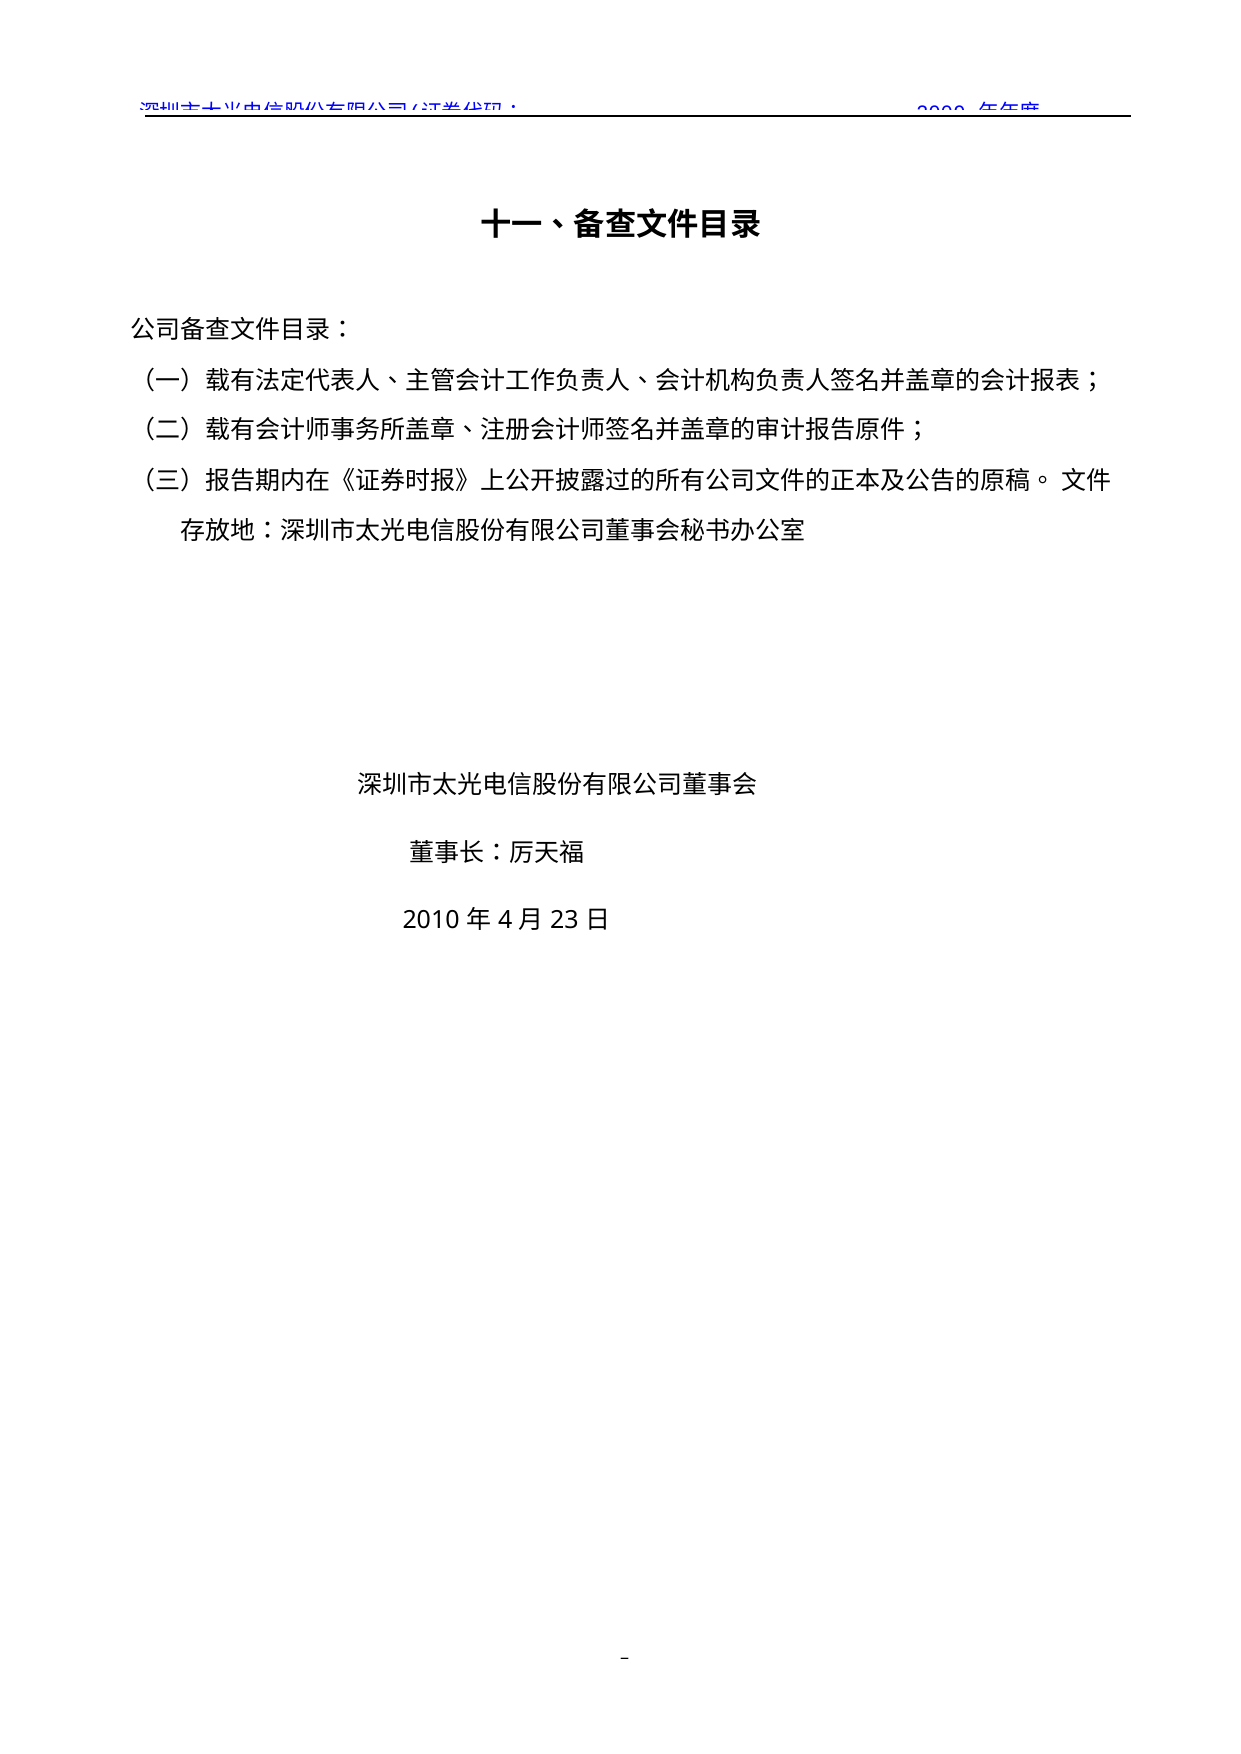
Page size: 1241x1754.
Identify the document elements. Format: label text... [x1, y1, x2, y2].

subtitle 十一、备查文件目录 [134, 199, 1107, 245]
text 深圳市太光电信股份有限公司董事会 [130, 767, 1130, 801]
text （二）载有会计师事务所盖章、注册会计师签名并盖章的审计报告原件； [130, 412, 1130, 446]
text 2010 年 4 月 23 日 [130, 902, 1130, 936]
text 公司备查文件目录： [130, 312, 1130, 346]
text 董事长：厉天福 [130, 834, 1130, 869]
text （一）载有法定代表人、主管会计工作负责人、会计机构负责人签名并盖章的会计报表； [130, 362, 1130, 396]
text （三）报告期内在《证券时报》上公开披露过的所有公司文件的正本及公告的原稿。 文件存放地：深圳市太光电信股份有限公司董事会秘书办公室 [130, 462, 1130, 547]
